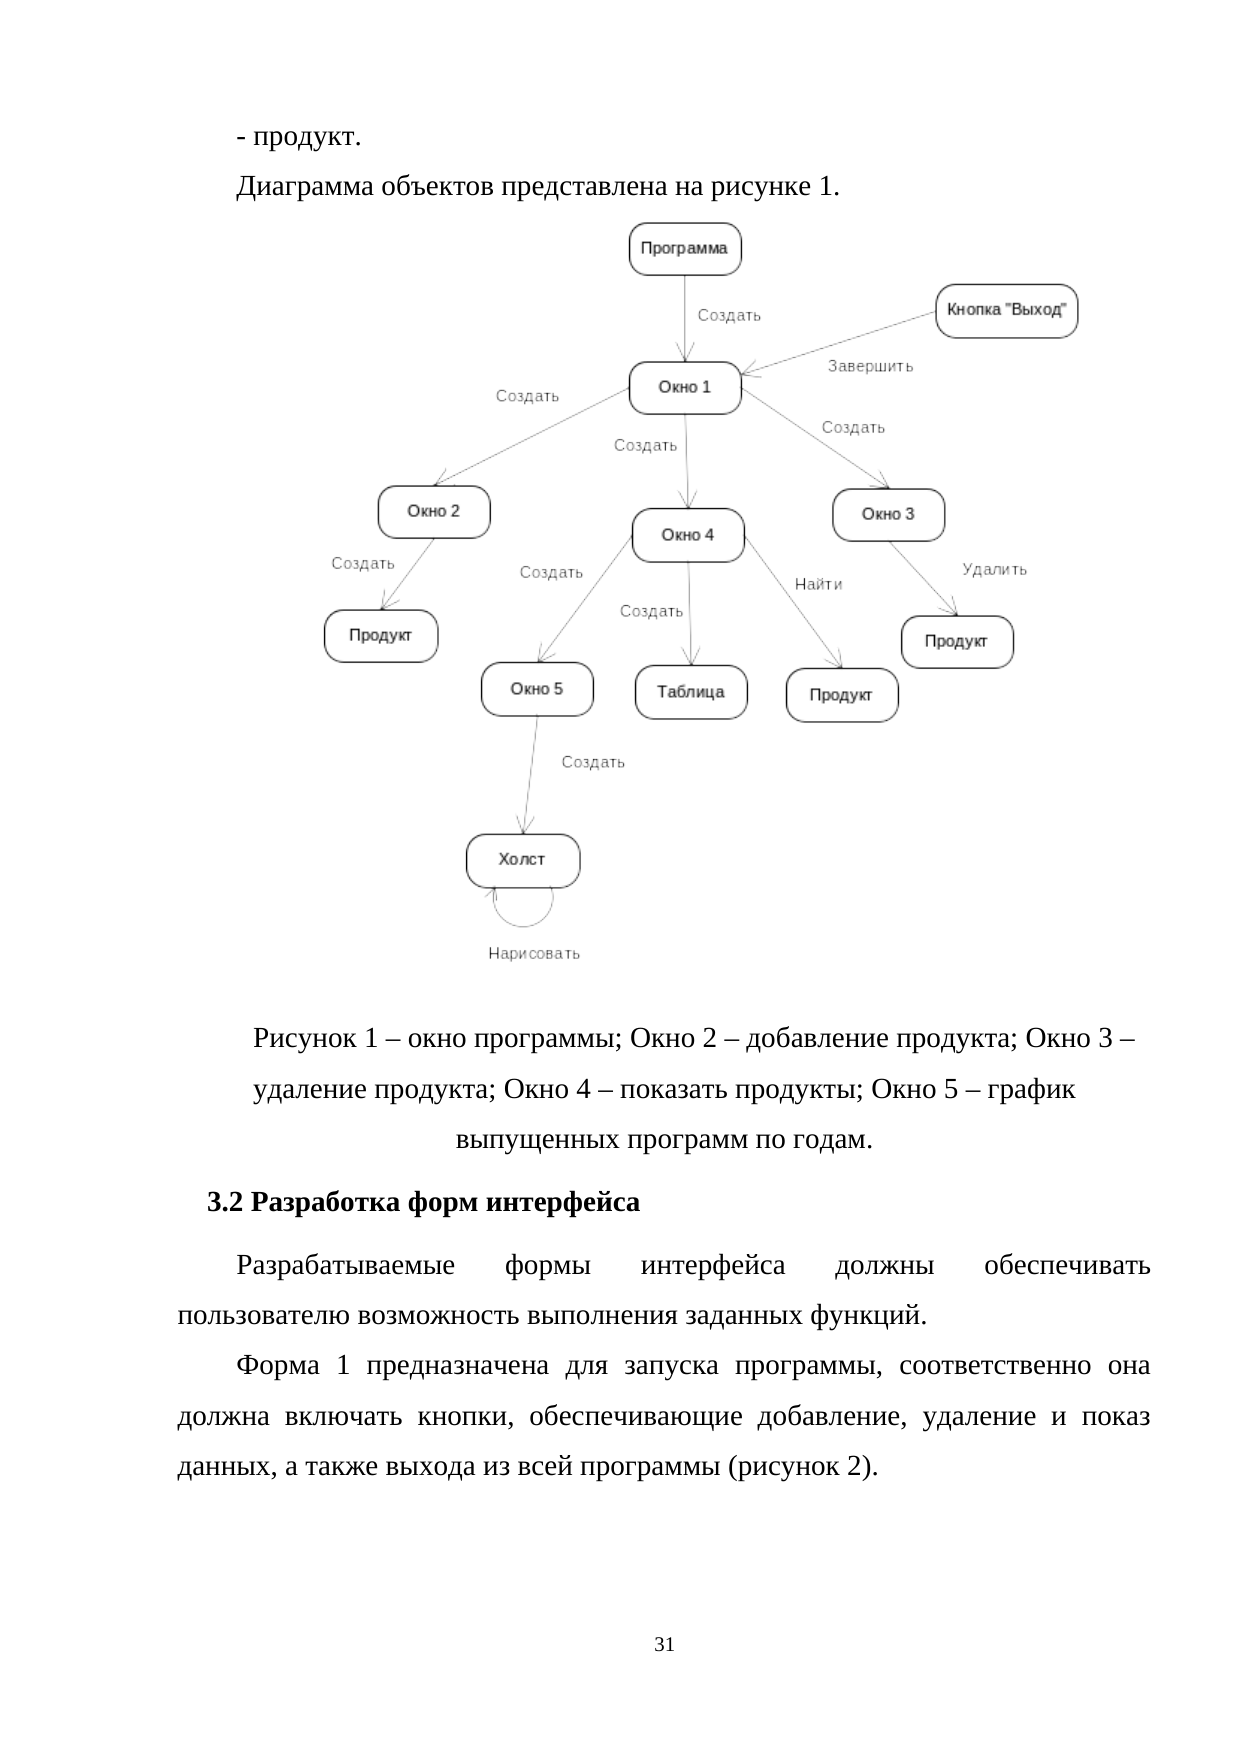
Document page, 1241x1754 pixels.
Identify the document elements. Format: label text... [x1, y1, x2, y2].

text 3.2 Разработка форм интерфейса [207, 1184, 1152, 1218]
text Диаграмма объектов представлена на рисунке 1. [177, 168, 1152, 202]
text Рисунок 1 – окно программы; Окно 2 – добавление продукта; Окно 3 – удаление продукта; Окно 4 – показать продукты; Окно 5 – график выпущенных программ по годам. [177, 1021, 1152, 1155]
text Разрабатываемые формы интерфейса должны обеспечивать пользователю возможность выполнения заданных функций. [177, 1247, 1152, 1331]
text Форма 1 предназначена для запуска программы, соответственно она должна включать кнопки, обеспечивающие добавление, удаление и показ данных, а также выхода из всей программы (рисунок 2). [177, 1347, 1152, 1482]
text - продукт. [177, 118, 1152, 152]
